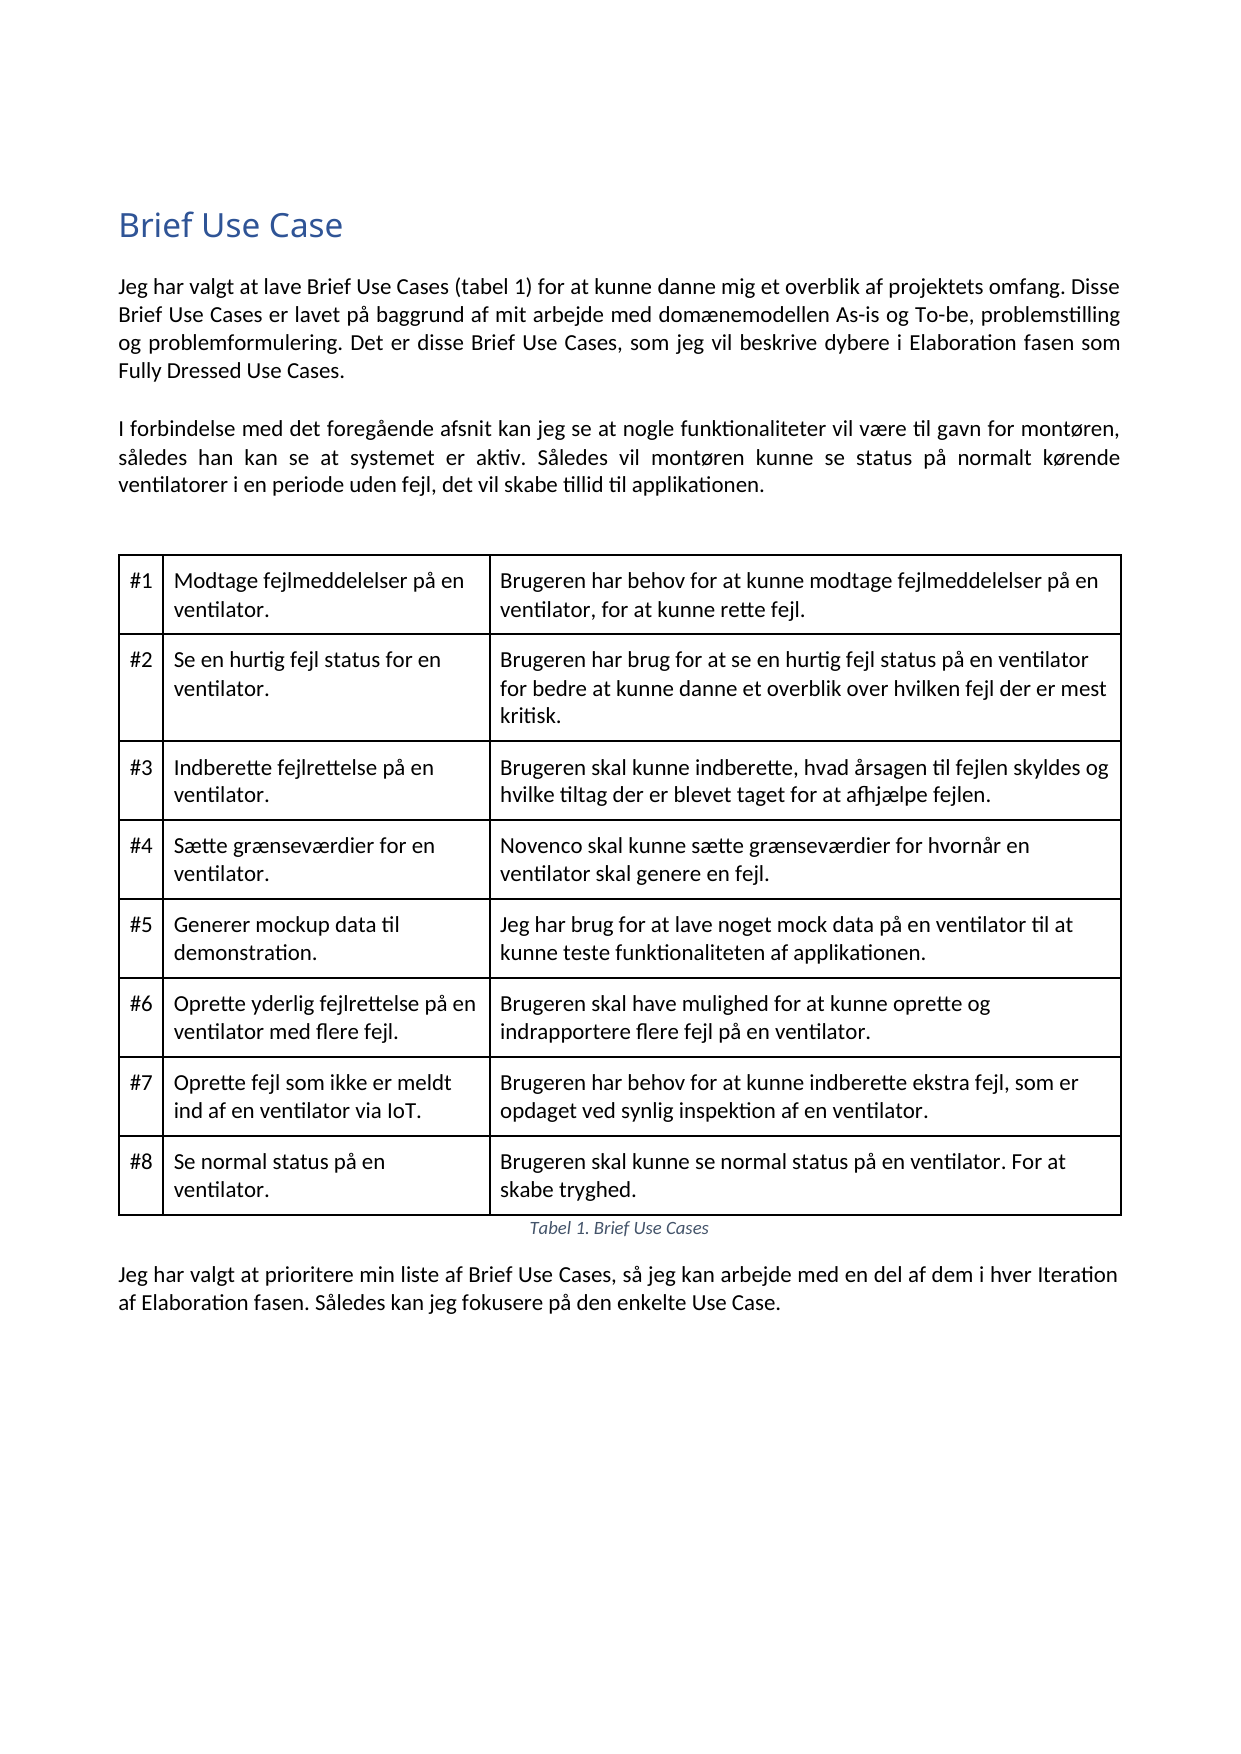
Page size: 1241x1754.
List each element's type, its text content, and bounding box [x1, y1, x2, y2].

table_cell Generer mockup data til demonstration. [164, 900, 489, 977]
table_header Modtage fejlmeddelelser på en ventilator. [164, 556, 489, 633]
table_cell #6 [120, 979, 162, 1056]
table_cell #3 [120, 742, 162, 819]
subtitle Brief Use Case [118, 202, 1122, 248]
text Jeg har valgt at lave Brief Use Cases (tabel 1) for at kunne danne mig et overblik af projektets omfang. Disse Brief Use Cases er lavet på baggrund af mit arbejde med domænemodellen As-is og To-be, problemstilling og problemformulering. Det er disse Brief Use Cases, som jeg vil beskrive dybere i Elaboration fasen som Fully Dressed Use Cases. [118, 272, 1122, 384]
table_cell Brugeren har behov for at kunne indberette ekstra fejl, som er opdaget ved synlig inspektion af en ventilator. [491, 1058, 1120, 1135]
text Jeg har valgt at prioritere min liste af Brief Use Cases, så jeg kan arbejde med en del af dem i hver Iteration af Elaboration fasen. Således kan jeg fokusere på den enkelte Use Case. [118, 1260, 1122, 1316]
table_cell Sætte grænseværdier for en ventilator. [164, 821, 489, 898]
text Tabel 1. Brief Use Cases [118, 1216, 1122, 1239]
table_header Brugeren har behov for at kunne modtage fejlmeddelelser på en ventilator, for at kunne rette fejl. [491, 556, 1120, 633]
table_header #1 [120, 556, 162, 633]
table_cell Brugeren skal have mulighed for at kunne oprette og indrapportere flere fejl på en ventilator. [491, 979, 1120, 1056]
table_cell Jeg har brug for at lave noget mock data på en ventilator til at kunne teste funktionaliteten af applikationen. [491, 900, 1120, 977]
table_cell Oprette fejl som ikke er meldt ind af en ventilator via IoT. [164, 1058, 489, 1135]
text I forbindelse med det foregående afsnit kan jeg se at nogle funktionaliteter vil være til gavn for montøren, således han kan se at systemet er aktiv. Således vil montøren kunne se status på normalt kørende ventilatorer i en periode uden fejl, det vil skabe tillid til applikationen. [118, 414, 1122, 499]
table_cell #7 [120, 1058, 162, 1135]
table_cell Brugeren har brug for at se en hurtig fejl status på en ventilator for bedre at kunne danne et overblik over hvilken fejl der er mest kritisk. [491, 635, 1120, 740]
table_cell Indberette fejlrettelse på en ventilator. [164, 742, 489, 819]
table_cell Se en hurtig fejl status for en ventilator. [164, 635, 489, 740]
table_cell #5 [120, 900, 162, 977]
table_cell Se normal status på en ventilator. [164, 1137, 489, 1214]
table_cell Brugeren skal kunne se normal status på en ventilator. For at skabe tryghed. [491, 1137, 1120, 1214]
table_cell #8 [120, 1137, 162, 1214]
table_cell #4 [120, 821, 162, 898]
table_cell Oprette yderlig fejlrettelse på en ventilator med flere fejl. [164, 979, 489, 1056]
table_cell Novenco skal kunne sætte grænseværdier for hvornår en ventilator skal genere en fejl. [491, 821, 1120, 898]
table_cell #2 [120, 635, 162, 740]
table_cell Brugeren skal kunne indberette, hvad årsagen til fejlen skyldes og hvilke tiltag der er blevet taget for at afhjælpe fejlen. [491, 742, 1120, 819]
